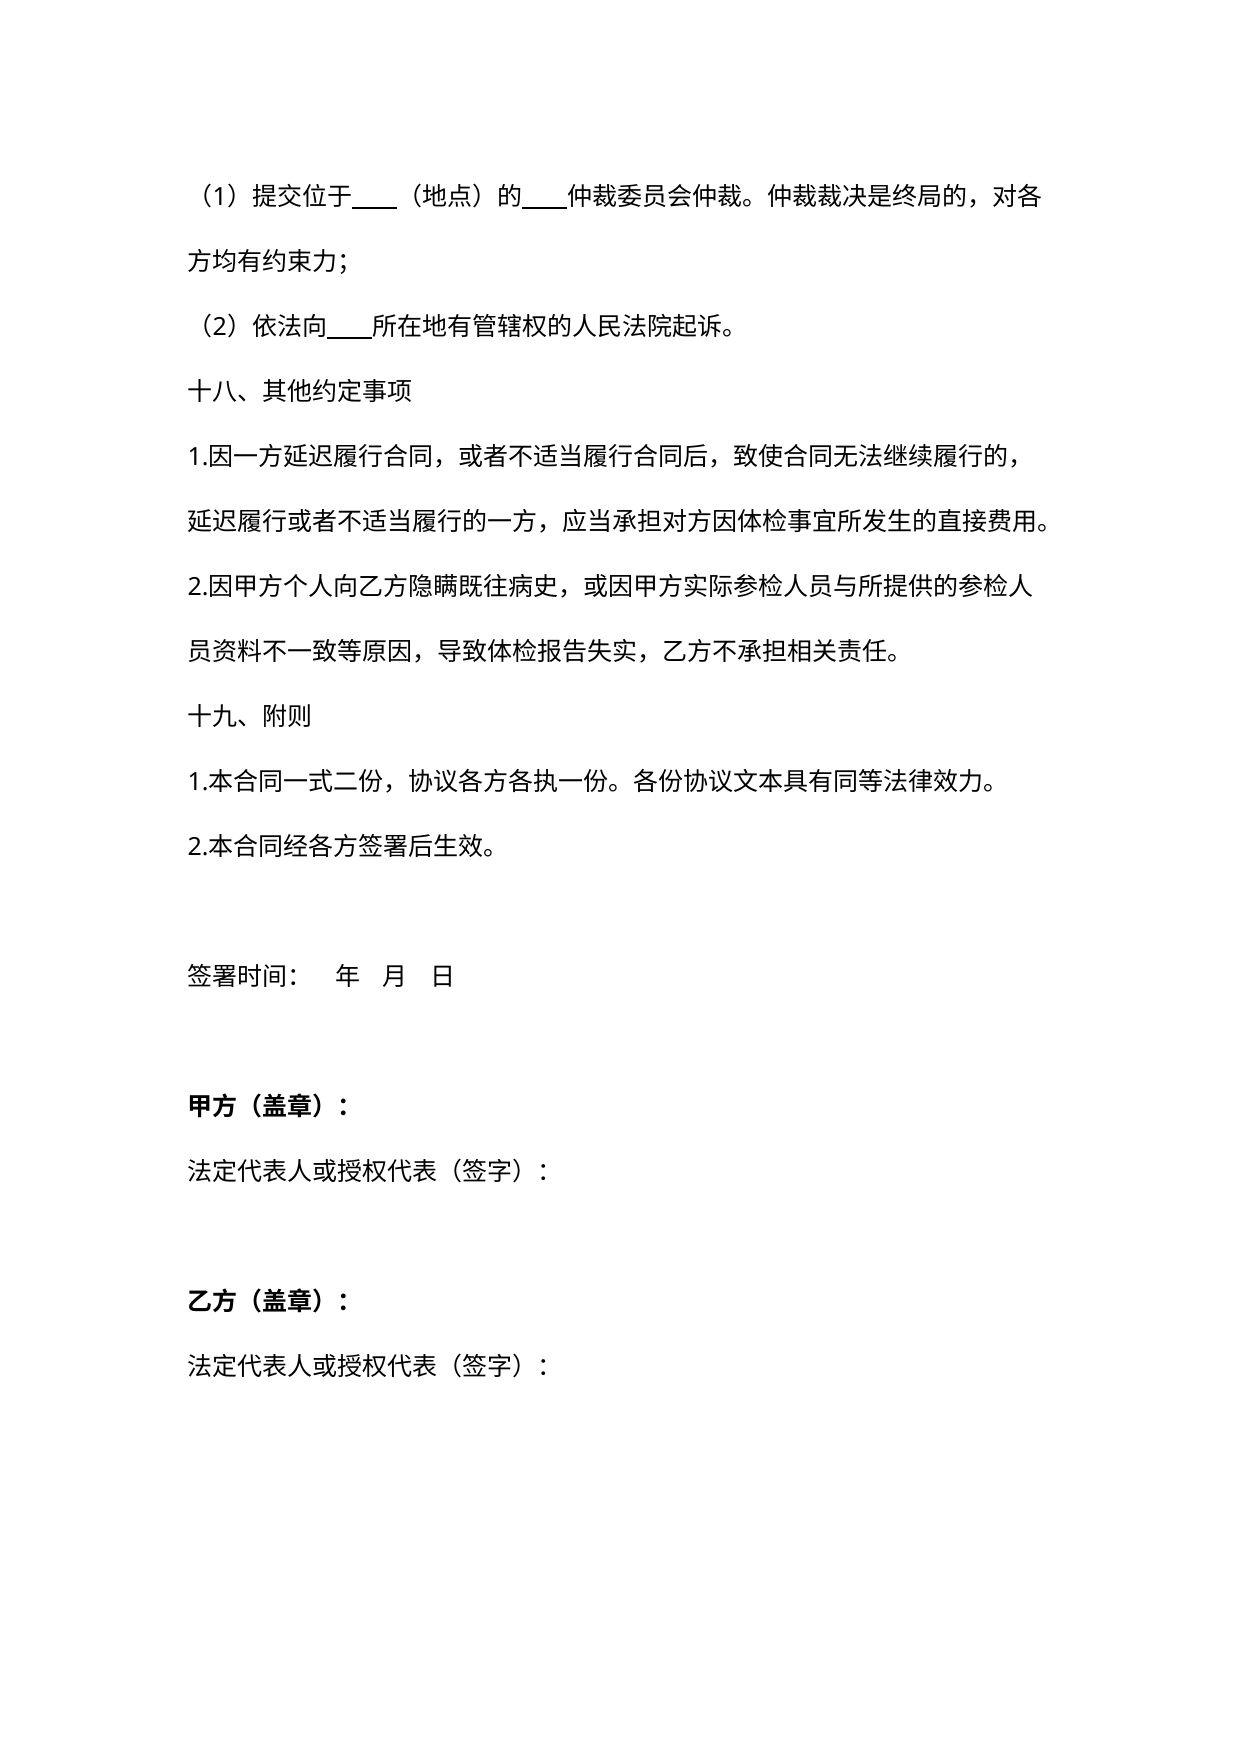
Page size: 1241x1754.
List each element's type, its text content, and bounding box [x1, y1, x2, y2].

text 乙方（盖章）： [187, 1202, 1053, 1332]
text 甲方（盖章）： [187, 1007, 1053, 1137]
text 1.本合同一式二份，协议各方各执一份。各份协议文本具有同等法律效力。 [187, 747, 1053, 812]
text 法定代表人或授权代表（签字）： [187, 1332, 1053, 1397]
text 签署时间： 年 月 日 [187, 942, 1053, 1007]
text 2.本合同经各方签署后生效。 [187, 812, 1053, 877]
text 十九、附则 [187, 682, 1053, 747]
text 2.因甲方个人向乙方隐瞒既往病史，或因甲方实际参检人员与所提供的参检人员资料不一致等原因，导致体检报告失实，乙方不承担相关责任。 [187, 552, 1053, 682]
text 1.因一方延迟履行合同，或者不适当履行合同后，致使合同无法继续履行的，延迟履行或者不适当履行的一方，应当承担对方因体检事宜所发生的直接费用。 [187, 422, 1053, 552]
text （1）提交位于 （地点）的 仲裁委员会仲裁。仲裁裁决是终局的，对各方均有约束力； [187, 162, 1053, 292]
text （2）依法向 所在地有管辖权的人民法院起诉。 [187, 292, 1053, 357]
text 法定代表人或授权代表（签字）： [187, 1137, 1053, 1202]
text 十八、其他约定事项 [187, 357, 1053, 422]
